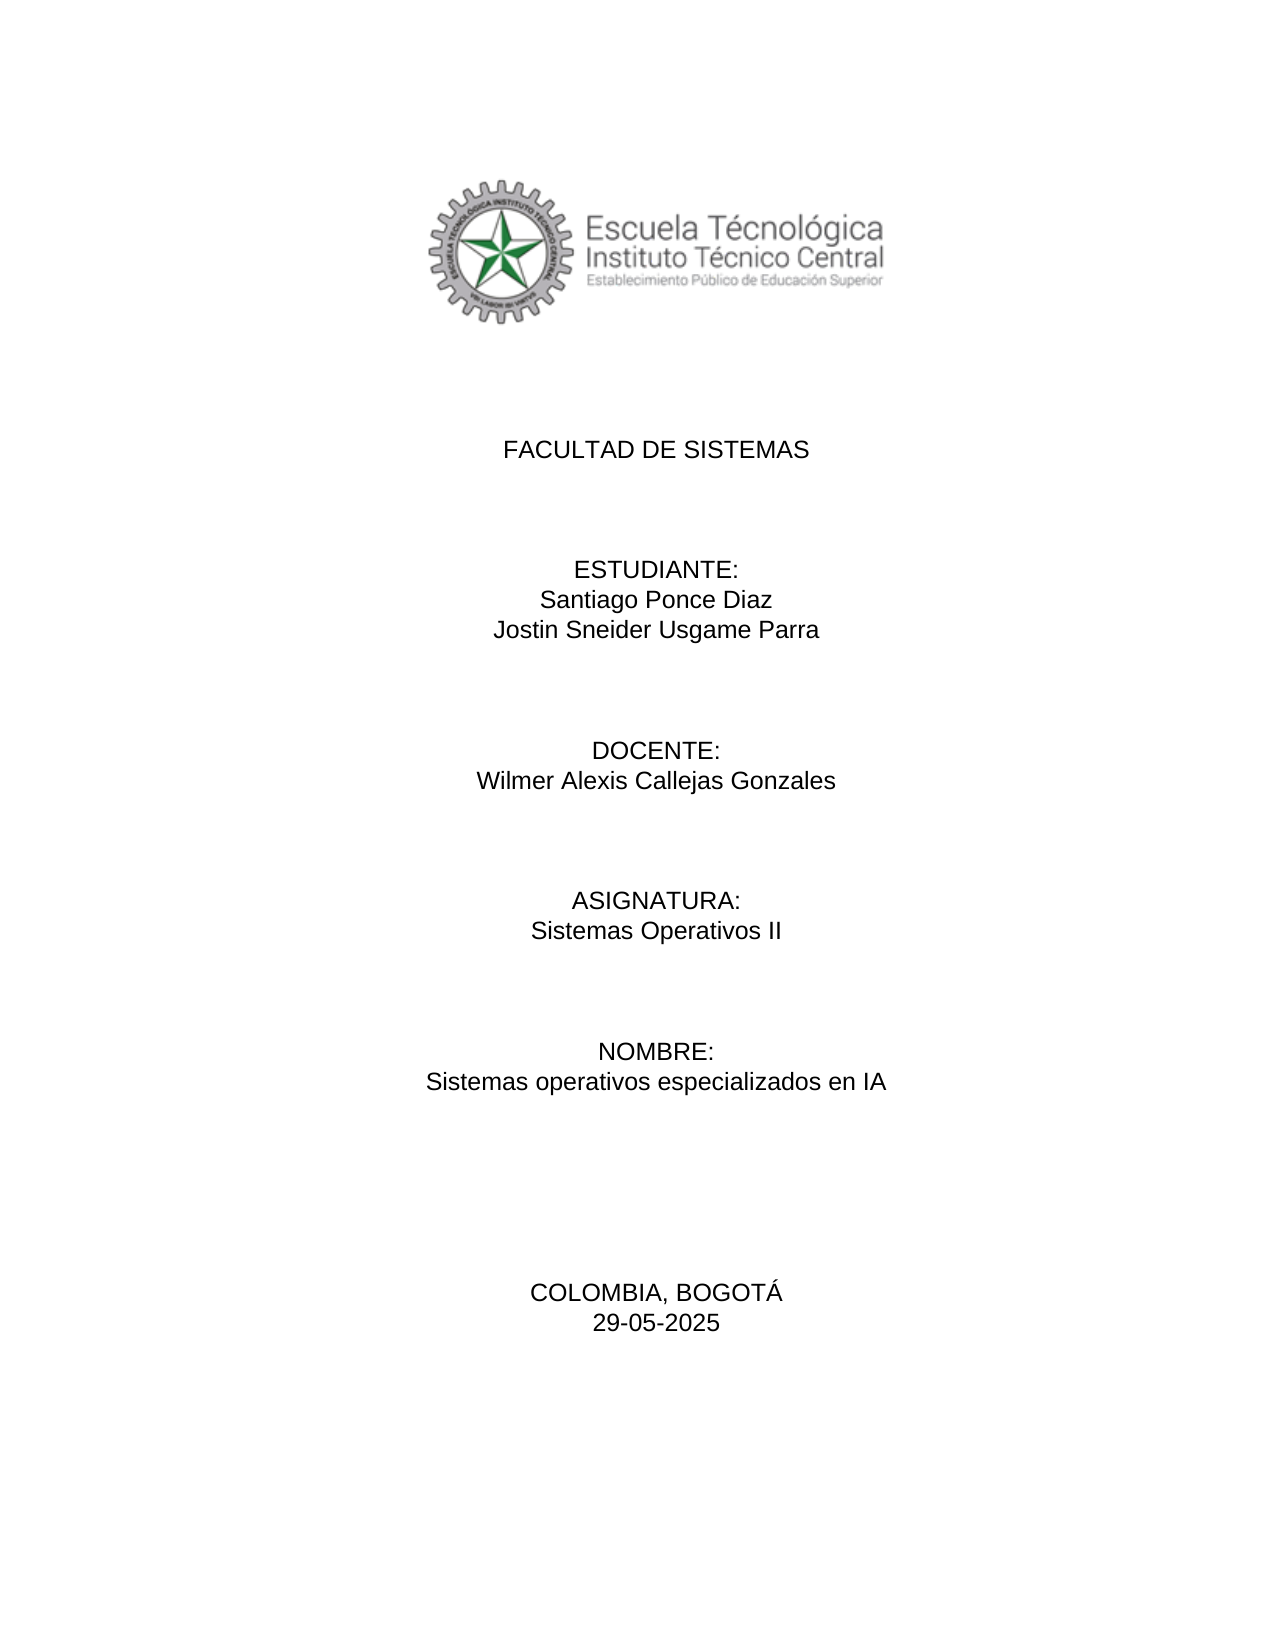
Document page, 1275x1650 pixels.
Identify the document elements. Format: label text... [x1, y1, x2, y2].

text Santiago Ponce Diaz [187, 585, 1125, 614]
text ESTUDIANTE: [187, 555, 1125, 584]
text NOMBRE: [187, 1037, 1125, 1066]
text Sistemas Operativos II [187, 916, 1125, 945]
text DOCENTE: [187, 736, 1125, 764]
text 29-05-2025 [187, 1308, 1125, 1336]
text Jostin Sneider Usgame Parra [187, 615, 1125, 644]
text FACULTAD DE SISTEMAS [187, 435, 1125, 463]
text COLOMBIA, BOGOTÁ [187, 1278, 1125, 1306]
text Sistemas operativos especializados en IA [187, 1067, 1125, 1096]
text Wilmer Alexis Callejas Gonzales [187, 766, 1125, 794]
text ASIGNATURA: [187, 886, 1125, 915]
